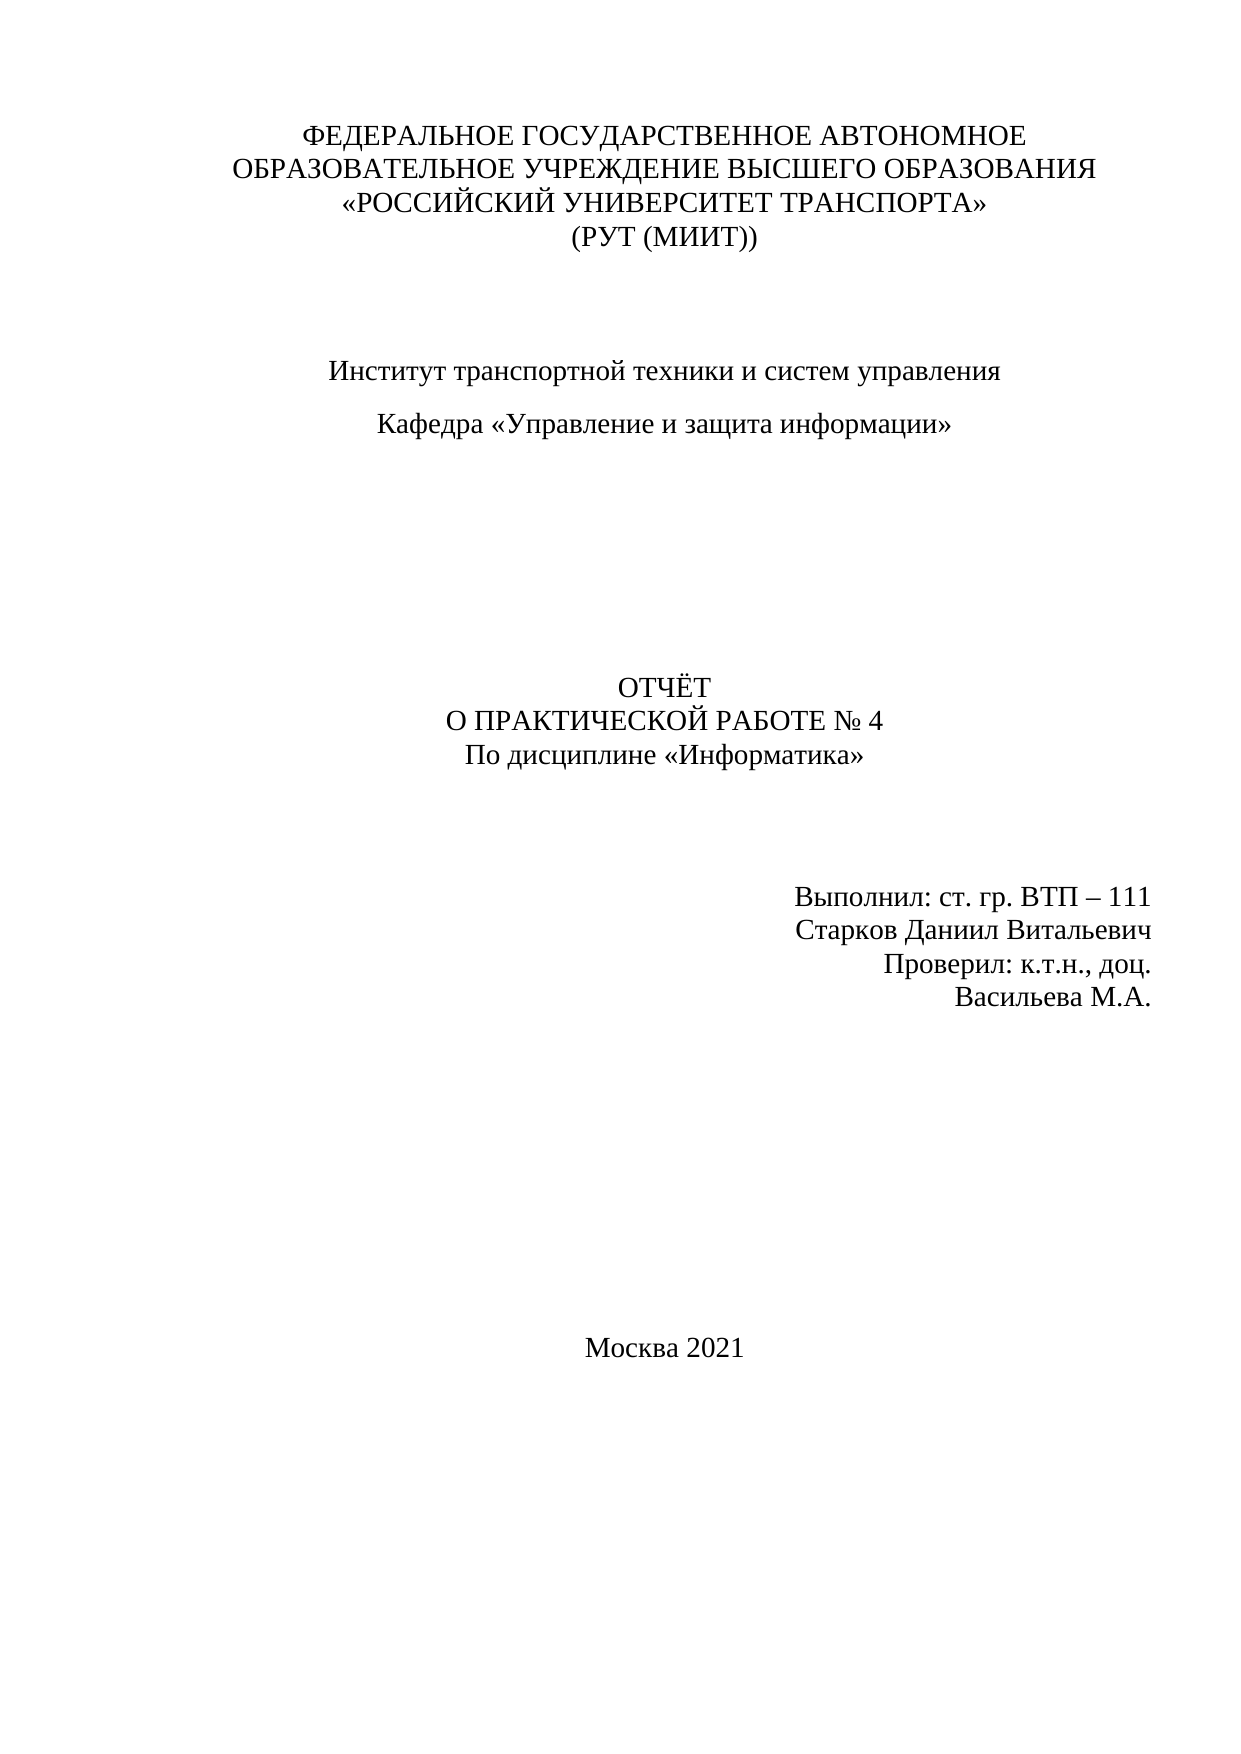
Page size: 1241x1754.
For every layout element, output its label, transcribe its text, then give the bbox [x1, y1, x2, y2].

text По дисциплине «Информатика» [177, 737, 1152, 770]
text Проверил: к.т.н., доц. [177, 946, 1152, 979]
text ОТЧЁТ О ПРАКТИЧЕСКОЙ РАБОТЕ № 4 [177, 670, 1152, 737]
text Институт транспортной техники и систем управления [177, 353, 1152, 386]
text Москва 2021 [177, 1330, 1152, 1363]
text ФЕДЕРАЛЬНОЕ ГОСУДАРСТВЕННОЕ АВТОНОМНОЕ ОБРАЗОВАТЕЛЬНОЕ УЧРЕЖДЕНИЕ ВЫСШЕГО ОБРАЗОВАНИЯ «РОССИЙСКИЙ УНИВЕРСИТЕТ ТРАНСПОРТА» (РУТ (МИИТ)) [177, 118, 1152, 252]
text Выполнил: ст. гр. ВТП – 111 [177, 879, 1152, 912]
text Васильева М.А. [177, 979, 1152, 1013]
text Кафедра «Управление и защита информации» [177, 406, 1152, 439]
text Старков Даниил Витальевич [177, 912, 1152, 946]
